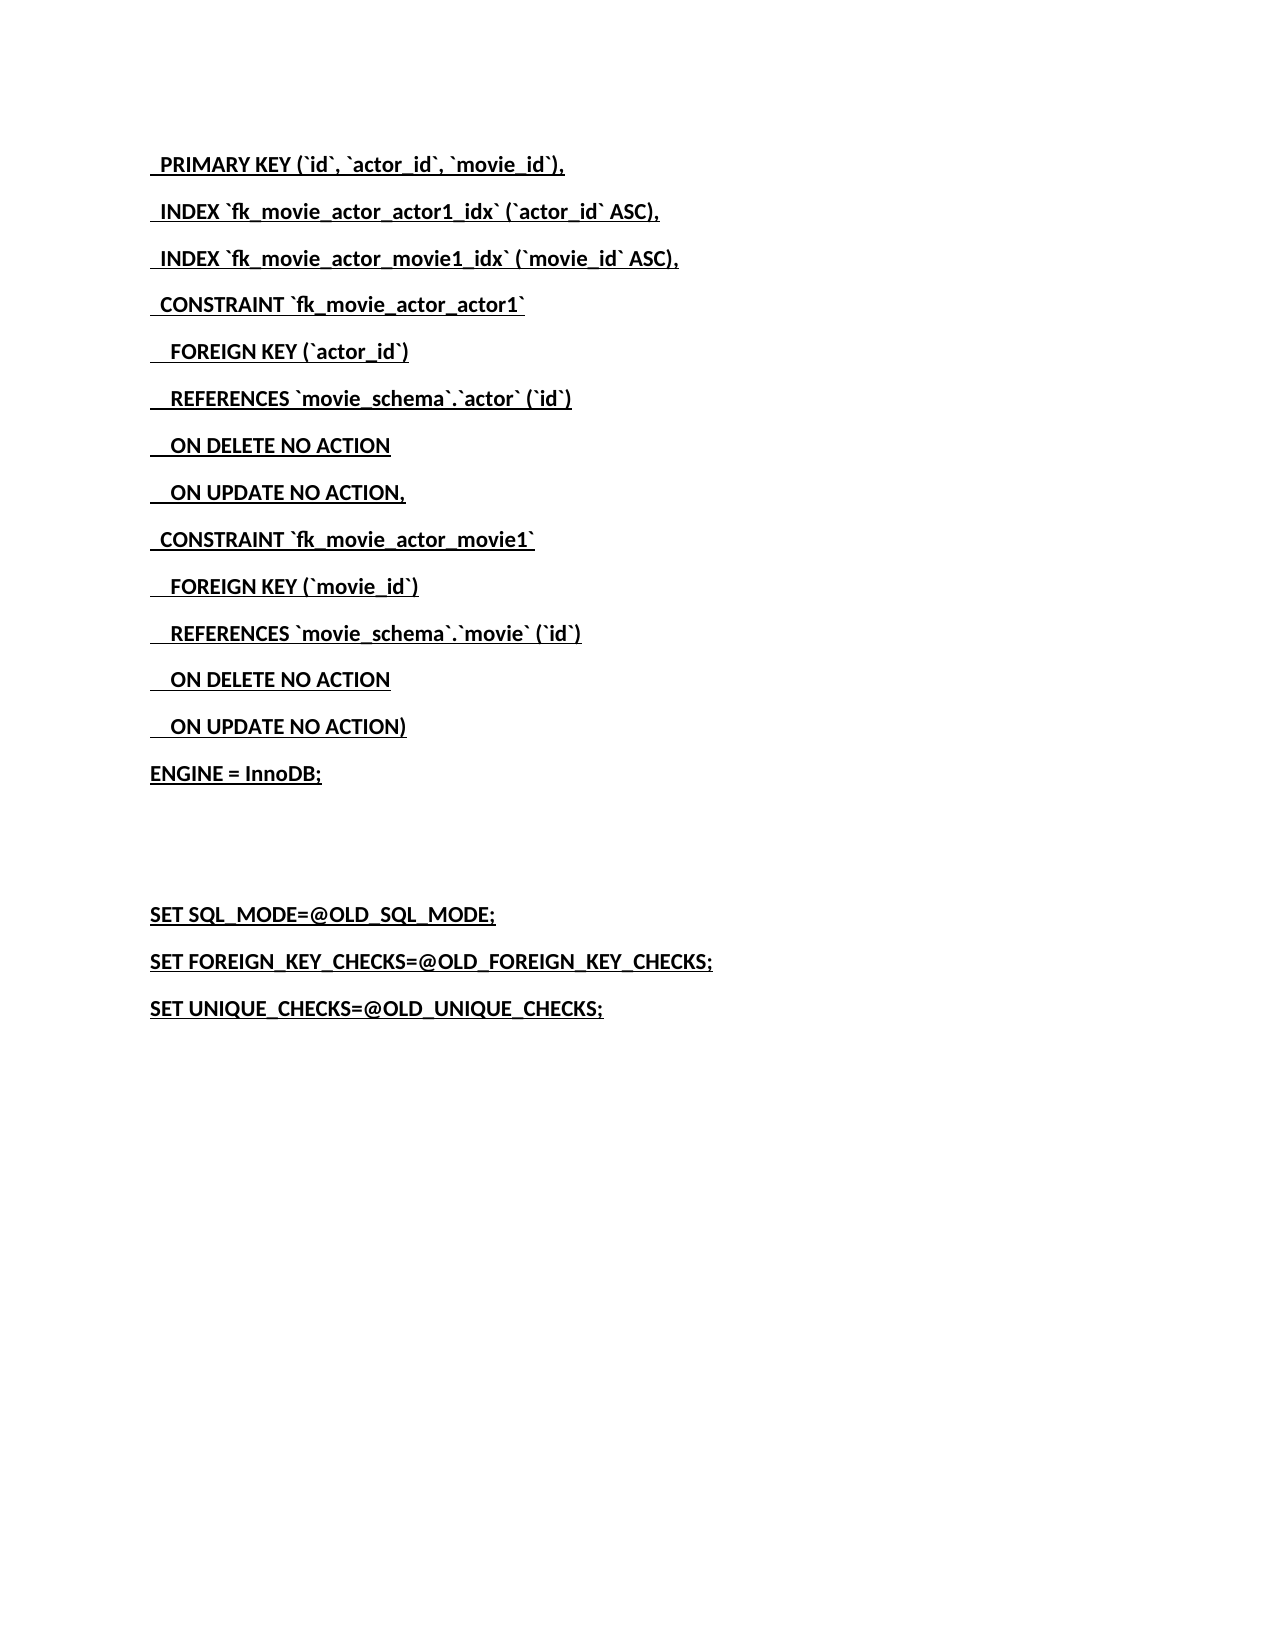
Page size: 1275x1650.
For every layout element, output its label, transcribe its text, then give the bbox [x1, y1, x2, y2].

text ENGINE = InnoDB; [150, 759, 1125, 787]
text FOREIGN KEY (`actor_id`) [150, 337, 1125, 366]
text SET FOREIGN_KEY_CHECKS=@OLD_FOREIGN_KEY_CHECKS; [150, 947, 1125, 975]
text PRIMARY KEY (`id`, `actor_id`, `movie_id`), [150, 150, 1125, 178]
text CONSTRAINT `fk_movie_actor_movie1` [150, 525, 1125, 553]
text ON DELETE NO ACTION [150, 431, 1125, 459]
text ON UPDATE NO ACTION, [150, 478, 1125, 506]
text CONSTRAINT `fk_movie_actor_actor1` [150, 291, 1125, 319]
text INDEX `fk_movie_actor_actor1_idx` (`actor_id` ASC), [150, 197, 1125, 225]
text SET UNIQUE_CHECKS=@OLD_UNIQUE_CHECKS; [150, 994, 1125, 1022]
text REFERENCES `movie_schema`.`actor` (`id`) [150, 384, 1125, 412]
text ON DELETE NO ACTION [150, 666, 1125, 694]
text REFERENCES `movie_schema`.`movie` (`id`) [150, 619, 1125, 647]
text FOREIGN KEY (`movie_id`) [150, 572, 1125, 600]
text ON UPDATE NO ACTION) [150, 712, 1125, 741]
text SET SQL_MODE=@OLD_SQL_MODE; [150, 900, 1125, 928]
text INDEX `fk_movie_actor_movie1_idx` (`movie_id` ASC), [150, 244, 1125, 272]
